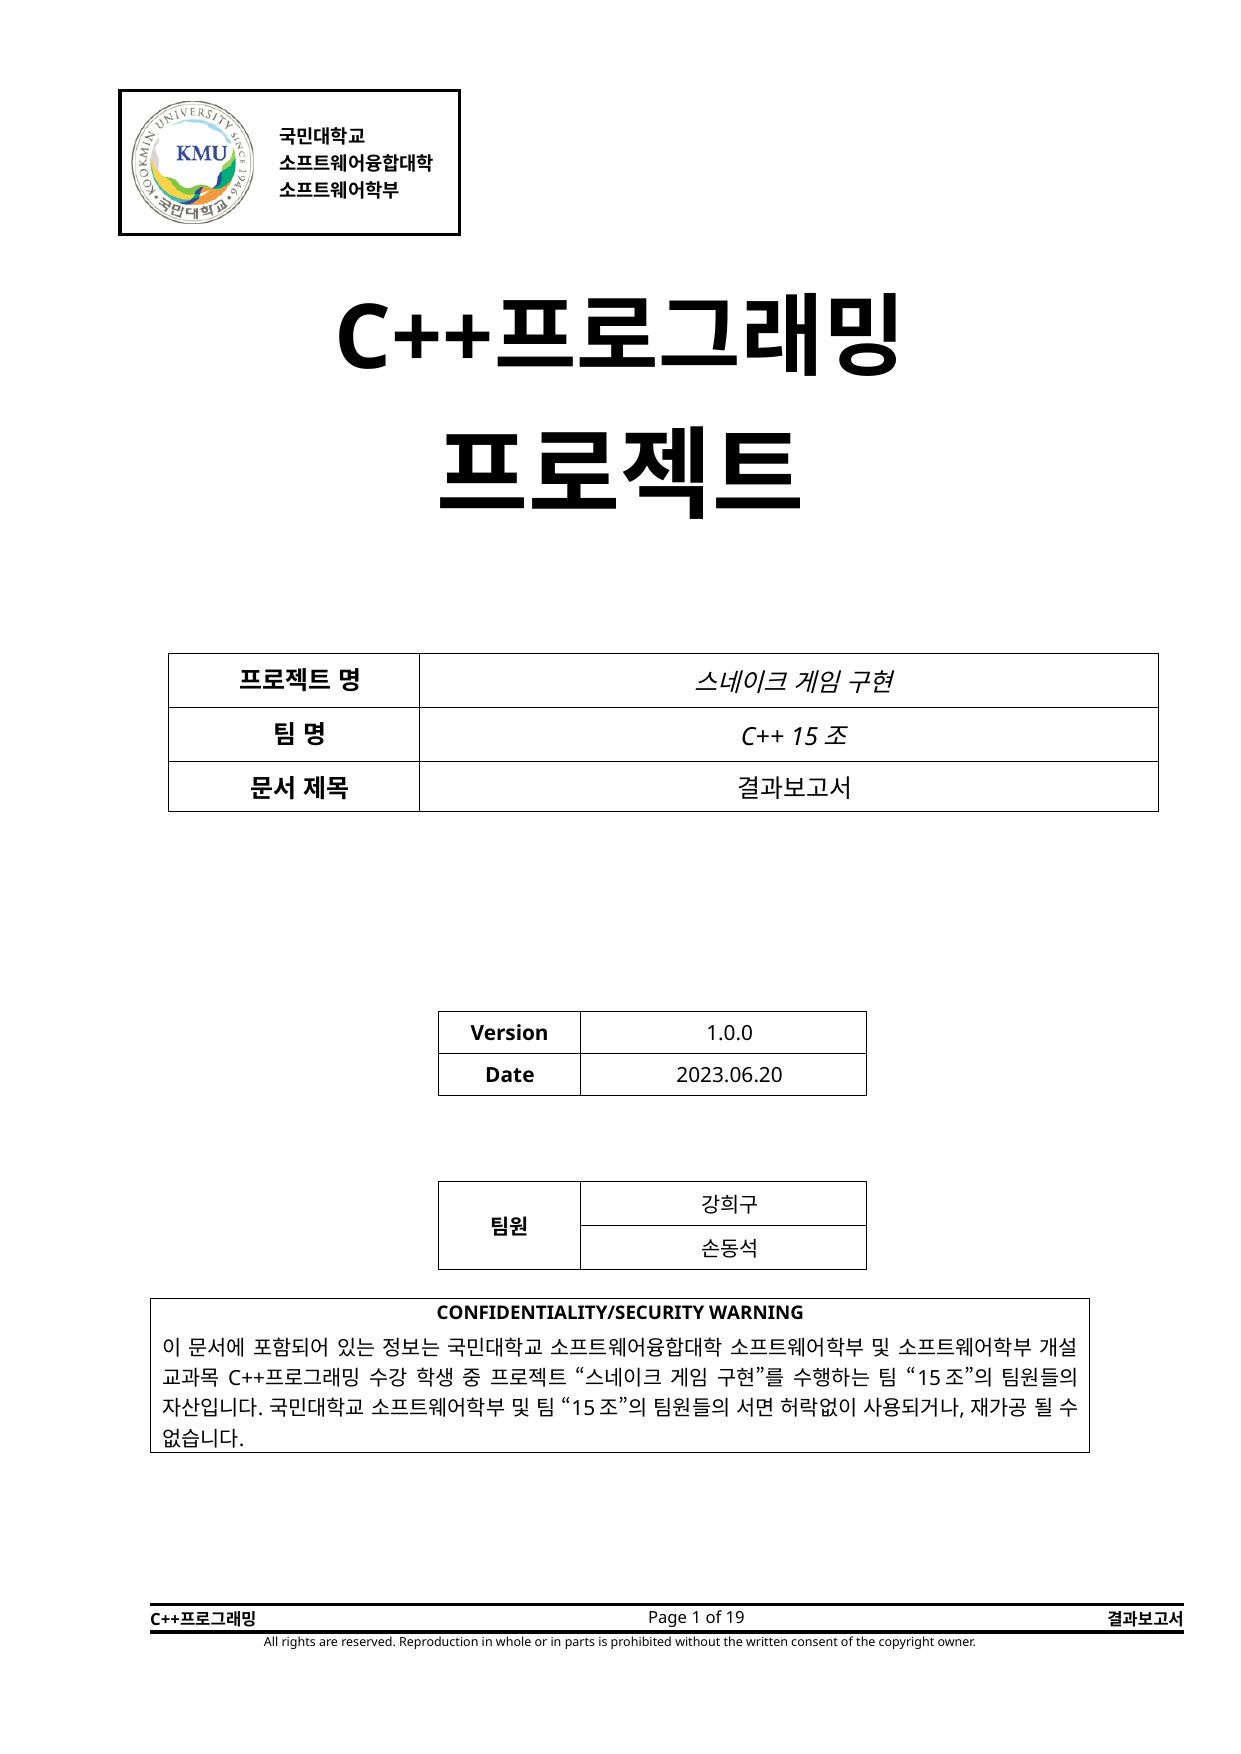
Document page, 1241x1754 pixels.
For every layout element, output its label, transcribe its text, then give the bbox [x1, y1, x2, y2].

table_cell 문서 제목 [169, 762, 419, 811]
table_header 프로젝트 명 [169, 654, 419, 707]
table_header Version [439, 1012, 580, 1053]
table_cell C++ 15조 [420, 708, 1158, 761]
text 프로젝트 [150, 394, 1090, 539]
table_header 강희구 [581, 1182, 866, 1225]
picture [131, 101, 254, 224]
text C++프로그래밍 [150, 264, 1090, 394]
table_header 스네이크 게임 구현 [420, 654, 1158, 707]
table_cell 팀 명 [169, 708, 419, 761]
table_header 1.0.0 [581, 1012, 866, 1053]
table_cell Date [439, 1054, 580, 1095]
table_cell 결과보고서 [420, 762, 1158, 811]
table_cell 2023.06.20 [581, 1054, 866, 1095]
table_header 팀원 [439, 1182, 580, 1269]
table_header CONFIDENTIALITY/SECURITY WARNING 이 문서에 포함되어 있는 정보는 국민대학교 소프트웨어융합대학 소프트웨어학부 및 소프트웨어학부 개설 교과목 C++프로그래밍 수강 학생 중 프로젝트 “스네이크 게임 구현”를 수행하는 팀 “15조”의 팀원들의 자산입니다. 국민대학교 소프트웨어학부 및 팀 “15조”의 팀원들의 서면 허락없이 사용되거나, 재가공 될 수 없습니다. [151, 1299, 1089, 1452]
table_cell 손동석 [581, 1226, 866, 1269]
